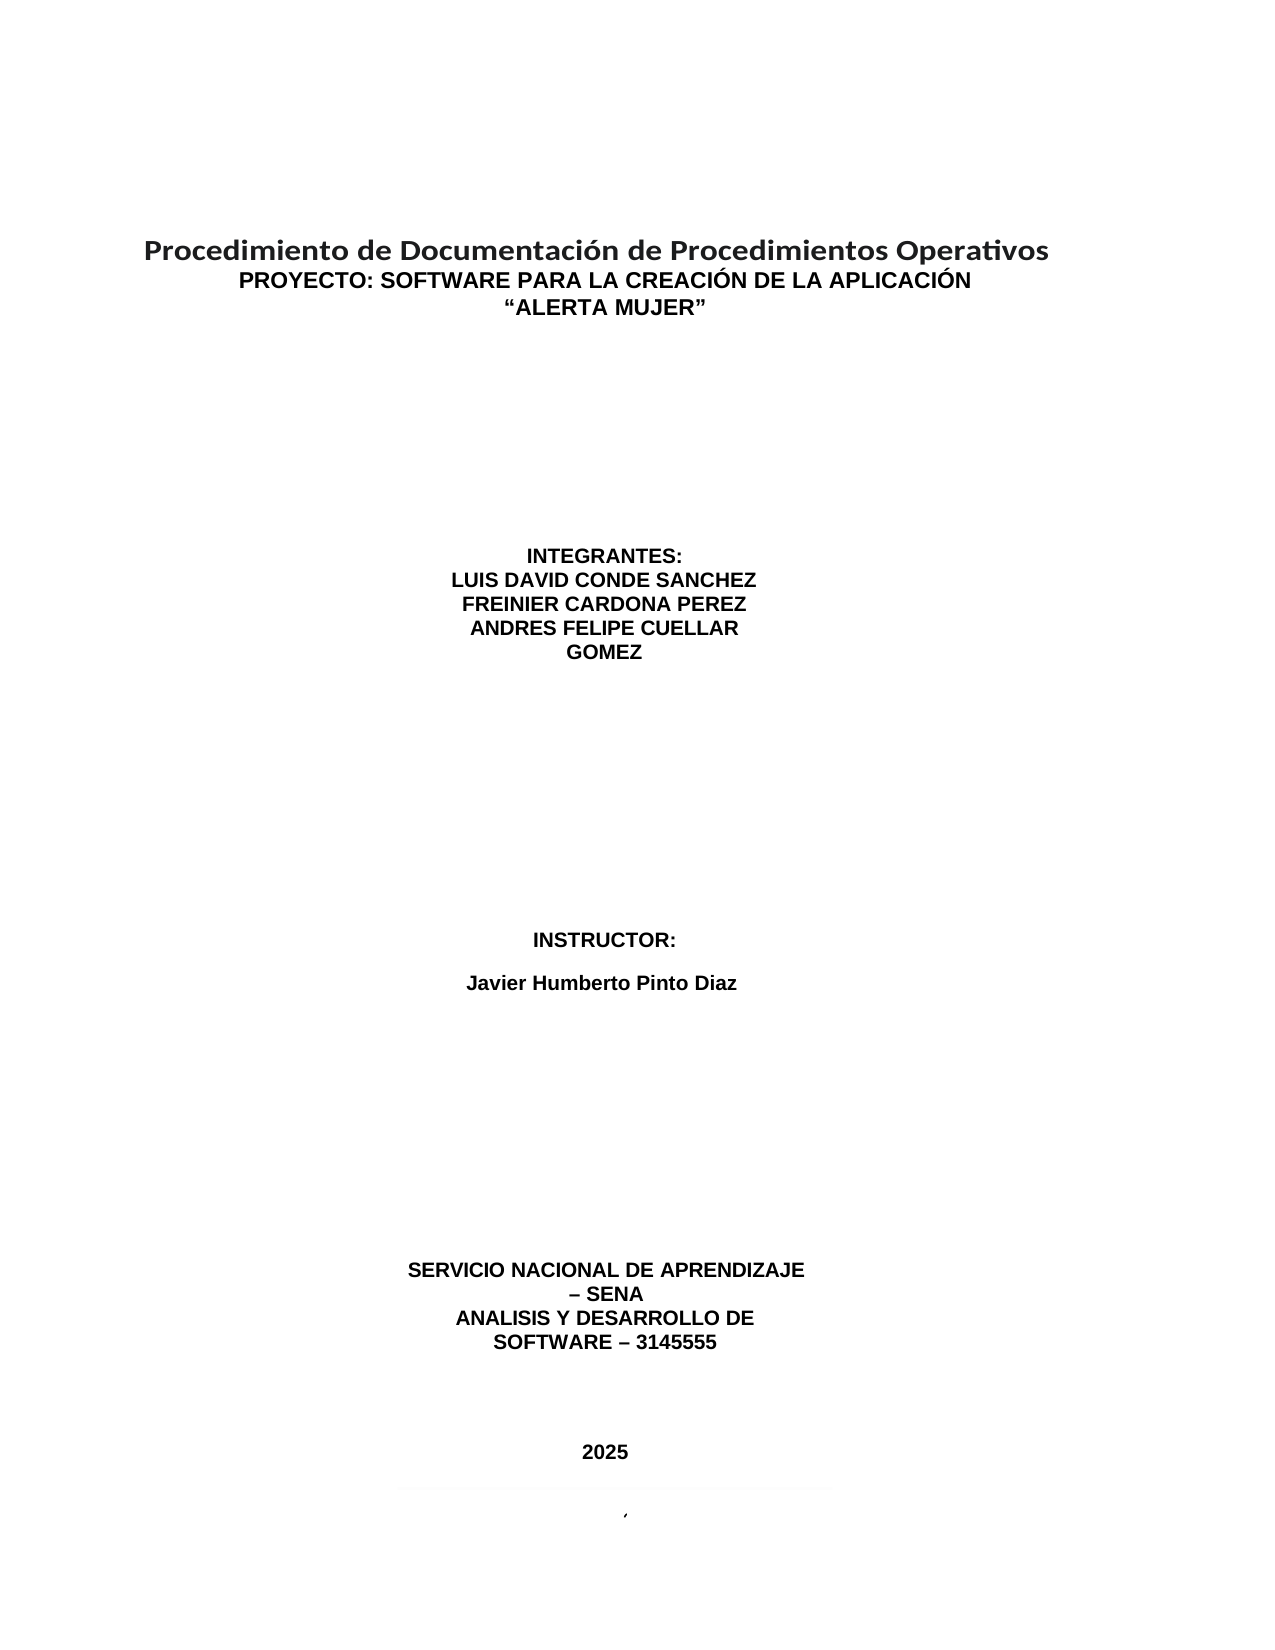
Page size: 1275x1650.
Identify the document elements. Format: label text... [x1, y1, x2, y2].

text SERVICIO NACIONAL DE APRENDIZAJE – SENA [402, 1258, 811, 1306]
text ANALISIS Y DESARROLLO DE SOFTWARE – 3145555 [402, 1306, 808, 1353]
text Javier Humberto Pinto Diaz [182, 970, 1021, 994]
subtitle Procedimiento de Documentación de Procedimientos Operativos [144, 232, 1096, 267]
text LUIS DAVID CONDE SANCHEZ FREINIER CARDONA PEREZ ANDRES FELIPE CUELLAR GOMEZ [431, 568, 777, 664]
text 2025 [188, 1440, 1021, 1464]
subtitle PROYECTO: SOFTWARE PARA LA CREACIÓN DE LA APLICACIÓN “ALERTA MUJER” [188, 267, 1021, 320]
text INSTRUCTOR: [188, 927, 1021, 951]
text INTEGRANTES: [188, 544, 1021, 568]
